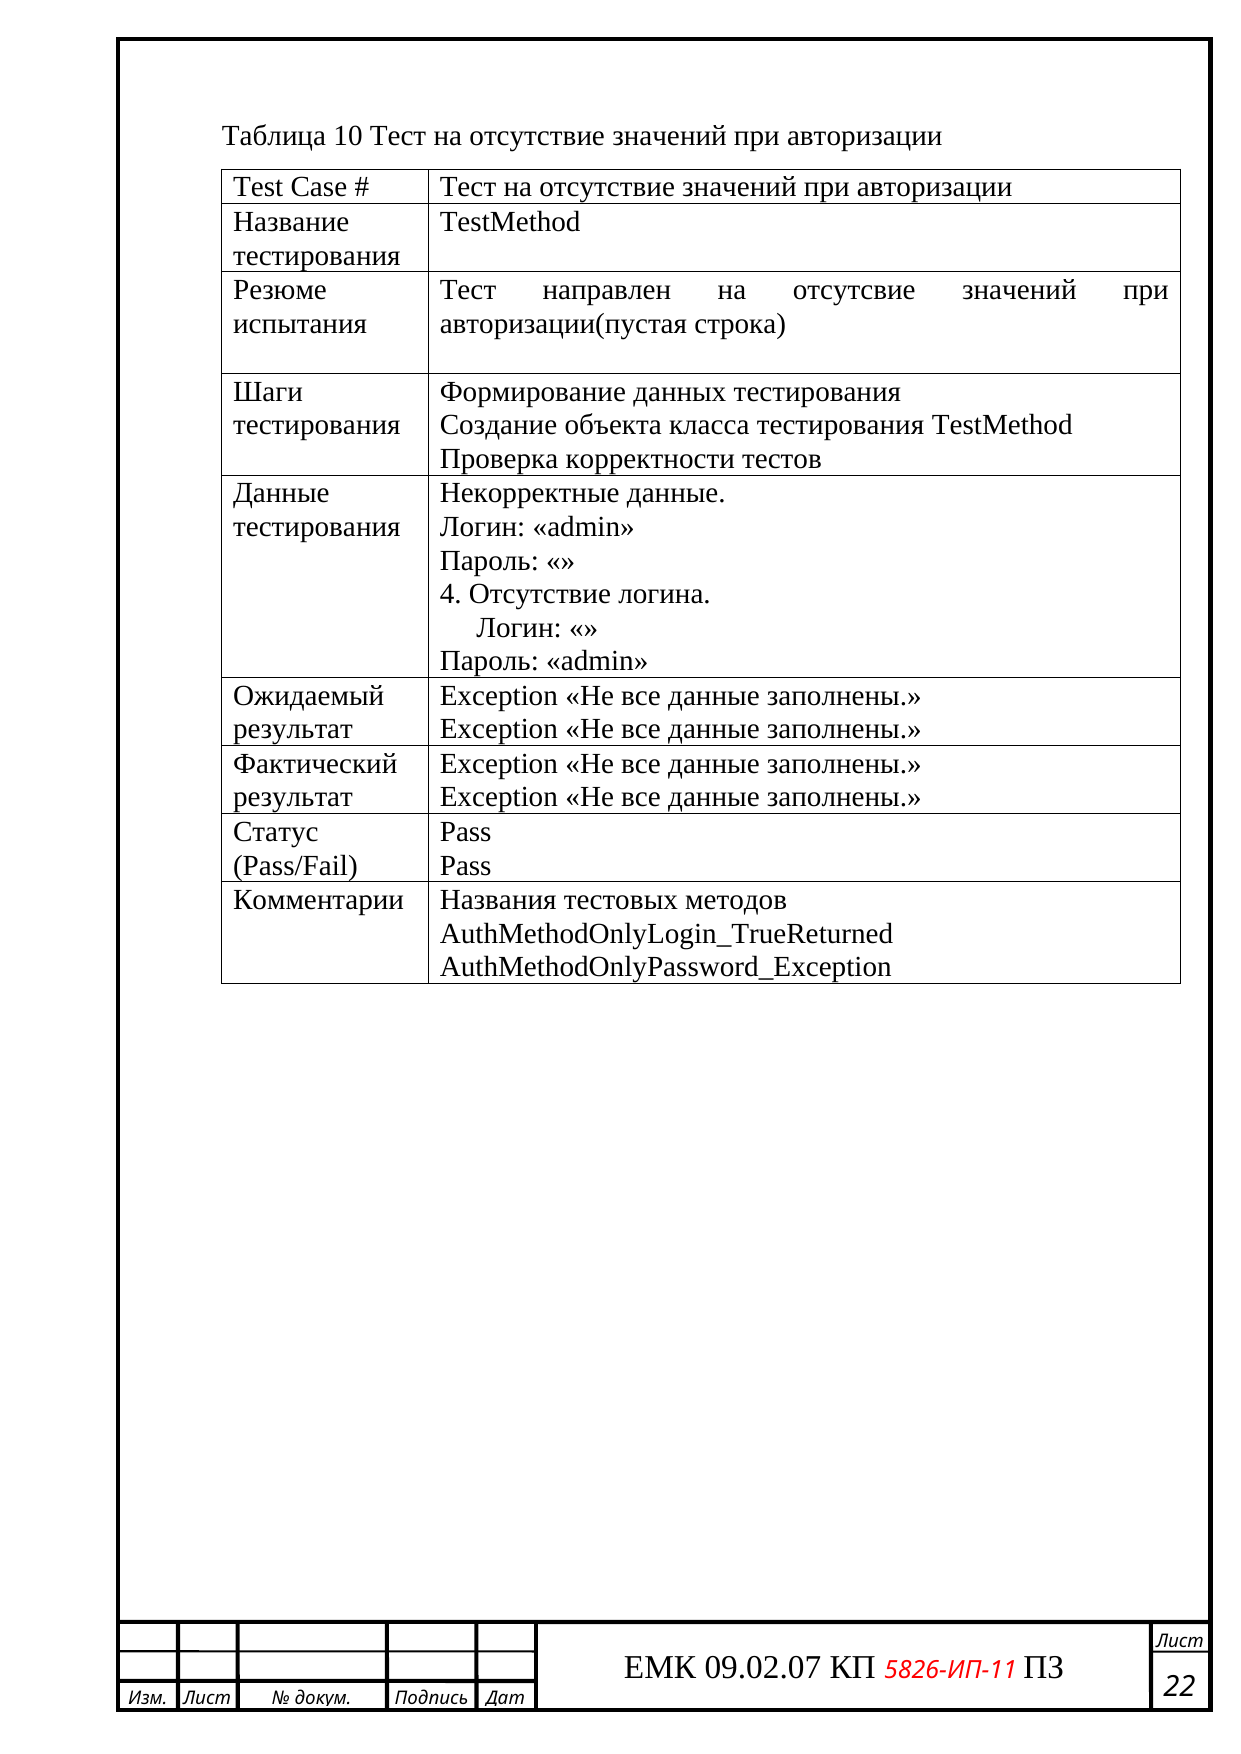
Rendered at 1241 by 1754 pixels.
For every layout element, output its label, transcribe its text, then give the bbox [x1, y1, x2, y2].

table_cell Некорректные данные. Логин: «admin» Пароль: «» 4. Отсутствие логина. Логин: «» Пароль: «admin» [429, 476, 1180, 677]
table_cell Exception «Не все данные заполнены.» Exception «Не все данные заполнены.» [429, 678, 1180, 745]
table_cell Exception «Не все данные заполнены.» Exception «Не все данные заполнены.» [429, 746, 1180, 813]
table_cell Комментарии [222, 882, 428, 983]
table_cell Формирование данных тестирования Создание объекта класса тестирования TestMethod Проверка корректности тестов [429, 374, 1180, 474]
table_cell TestMethod [429, 204, 1180, 271]
text Таблица 10 Тест на отсутствие значений при авторизации [148, 118, 1181, 152]
table_cell Статус (Pass/Fail) [222, 814, 428, 881]
table_cell Тест направлен на отсутсвие значений при авторизации(пустая строка) [429, 272, 1180, 373]
table_cell Резюме испытания [222, 272, 428, 373]
table_cell Названия тестовых методов AuthMethodOnlyLogin_TrueReturned AuthMethodOnlyPassword_Exception [429, 882, 1180, 983]
table_cell Данные тестирования [222, 476, 428, 677]
table_cell Pass Pass [429, 814, 1180, 881]
table_cell Ожидаемый результат [222, 678, 428, 745]
table_cell Шаги тестирования [222, 374, 428, 474]
table_cell Название тестирования [222, 204, 428, 271]
table_header Test Case # [222, 170, 428, 203]
table_header Тест на отсутствие значений при авторизации [429, 170, 1180, 203]
table_cell Фактический результат [222, 746, 428, 813]
